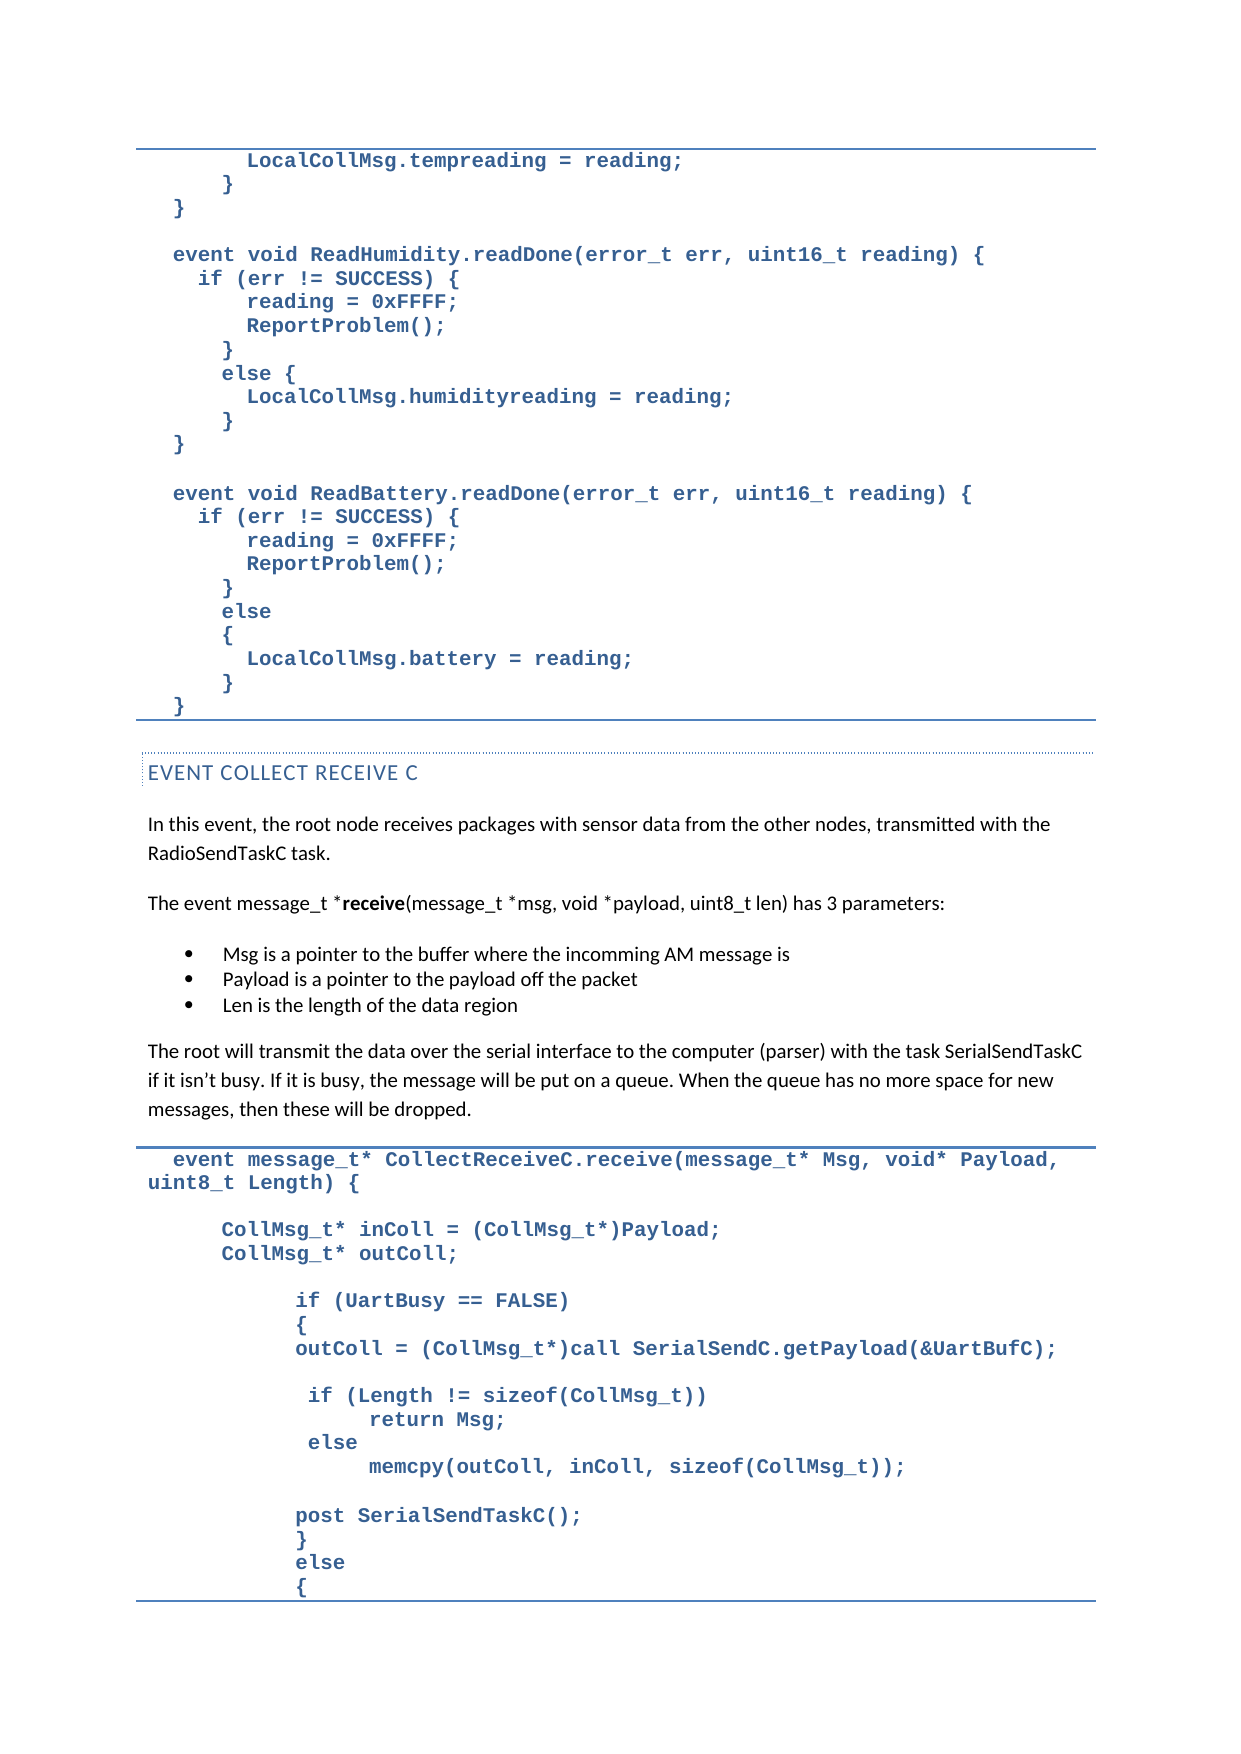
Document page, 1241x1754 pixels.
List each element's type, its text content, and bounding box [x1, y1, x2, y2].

text In this event, the root node receives packages with sensor data from the other nodes, transmitted with the RadioSendTaskC task. [148, 811, 1093, 866]
list Len is the length of the data region [185, 992, 1093, 1017]
list Payload is a pointer to the payload off the packet [185, 966, 1093, 992]
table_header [136, 1149, 1096, 1599]
subtitle Event Collect receive C [142, 752, 1093, 786]
text The root will transmit the data over the serial interface to the computer (parser) with the task SerialSendTaskC if it isn’t busy. If it is busy, the message will be put on a queue. When the queue has no more space for new messages, then these will be dropped. [148, 1038, 1093, 1122]
text The event message_t *receive(message_t *msg, void *payload, uint8_t len) has 3 parameters: [148, 890, 1093, 916]
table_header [136, 150, 1096, 719]
list Msg is a pointer to the buffer where the incomming AM message is [185, 941, 1093, 966]
